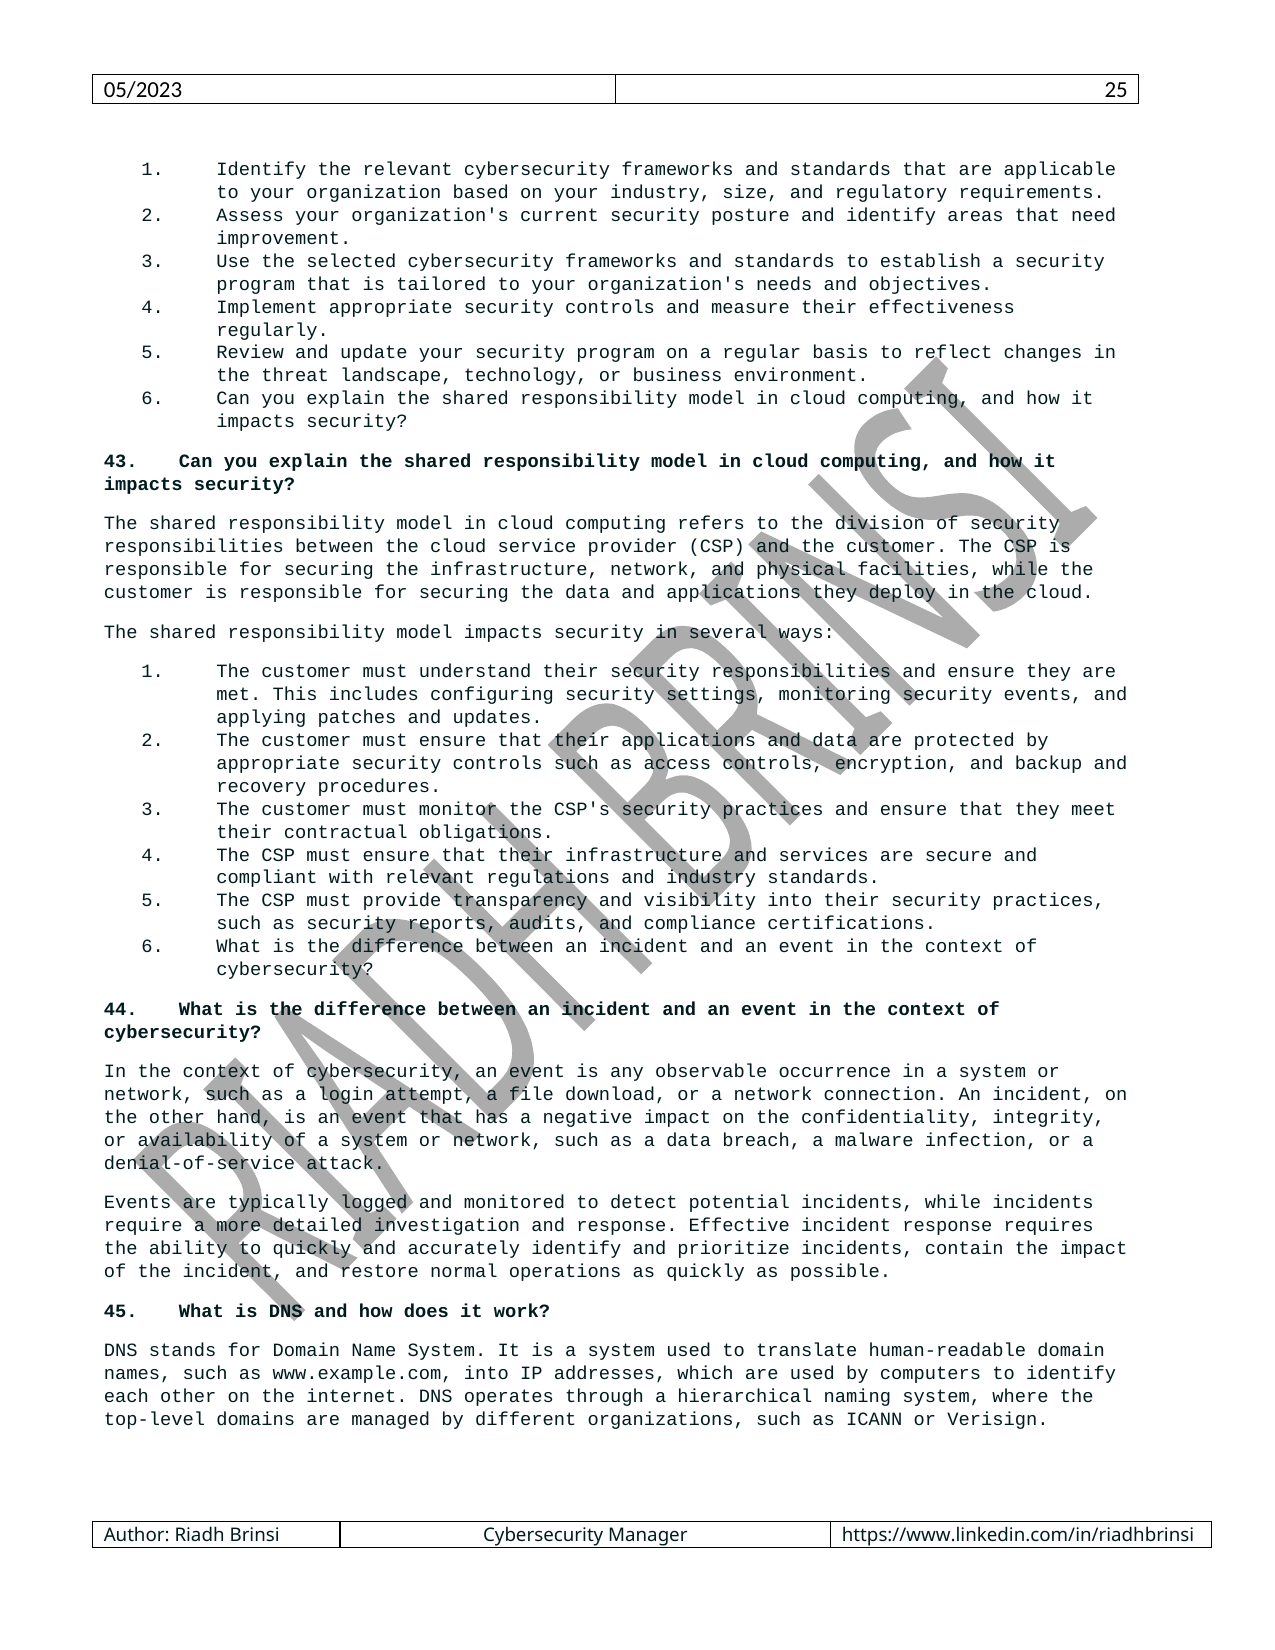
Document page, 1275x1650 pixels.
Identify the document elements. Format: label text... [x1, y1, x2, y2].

text The shared responsibility model in cloud computing refers to the division of security responsibilities between the cloud service provider (CSP) and the customer. The CSP is responsible for securing the infrastructure, network, and physical facilities, while the customer is responsible for securing the data and applications they deploy in the cloud. [103, 514, 1127, 604]
list The customer must ensure that their applications and data are protected by appropriate security controls such as access controls, encryption, and backup and recovery procedures. [141, 731, 1127, 798]
list Implement appropriate security controls and measure their effectiveness regularly. [141, 297, 1127, 342]
list Use the selected cybersecurity frameworks and standards to establish a security program that is tailored to your organization's needs and objectives. [141, 252, 1127, 296]
subtitle 43. Can you explain the shared responsibility model in cloud computing, and how it impacts security? [103, 452, 1127, 496]
list Assess your organization's current security posture and identify areas that need improvement. [141, 206, 1127, 250]
list The customer must understand their security responsibilities and ensure they are met. This includes configuring security settings, monitoring security events, and applying patches and updates. [141, 662, 1127, 729]
text In the context of cybersecurity, an event is any observable occurrence in a system or network, such as a login attempt, a file download, or a network connection. An incident, on the other hand, is an event that has a negative impact on the confidentiality, integrity, or availability of a system or network, such as a data breach, a malware infection, or a denial-of-service attack. [103, 1062, 1127, 1175]
subtitle 45. What is DNS and how does it work? [103, 1302, 1127, 1323]
list What is the difference between an incident and an event in the context of cybersecurity? [141, 937, 1127, 981]
list Identify the relevant cybersecurity frameworks and standards that are applicable to your organization based on your industry, size, and regulatory requirements. [141, 160, 1127, 204]
text DNS stands for Domain Name System. It is a system used to translate human-readable domain names, such as www.example.com, into IP addresses, which are used by computers to identify each other on the internet. DNS operates through a hierarchical naming system, where the top-level domains are managed by different organizations, such as ICANN or Verisign. [103, 1341, 1127, 1431]
text The shared responsibility model impacts security in several ways: [103, 622, 1127, 644]
text Events are typically logged and monitored to detect potential incidents, while incidents require a more detailed investigation and response. Effective incident response requires the ability to quickly and accurately identify and prioritize incidents, contain the impact of the incident, and restore normal operations as quickly as possible. [103, 1193, 1127, 1283]
list Can you explain the shared responsibility model in cloud computing, and how it impacts security? [141, 389, 1127, 433]
list The CSP must ensure that their infrastructure and services are secure and compliant with relevant regulations and industry standards. [141, 845, 1127, 889]
list Review and update your security program on a regular basis to reflect changes in the threat landscape, technology, or business environment. [141, 343, 1127, 387]
list The customer must monitor the CSP's security practices and ensure that they meet their contractual obligations. [141, 799, 1127, 844]
list The CSP must provide transparency and visibility into their security practices, such as security reports, audits, and compliance certifications. [141, 891, 1127, 935]
subtitle 44. What is the difference between an incident and an event in the context of cybersecurity? [103, 999, 1127, 1044]
